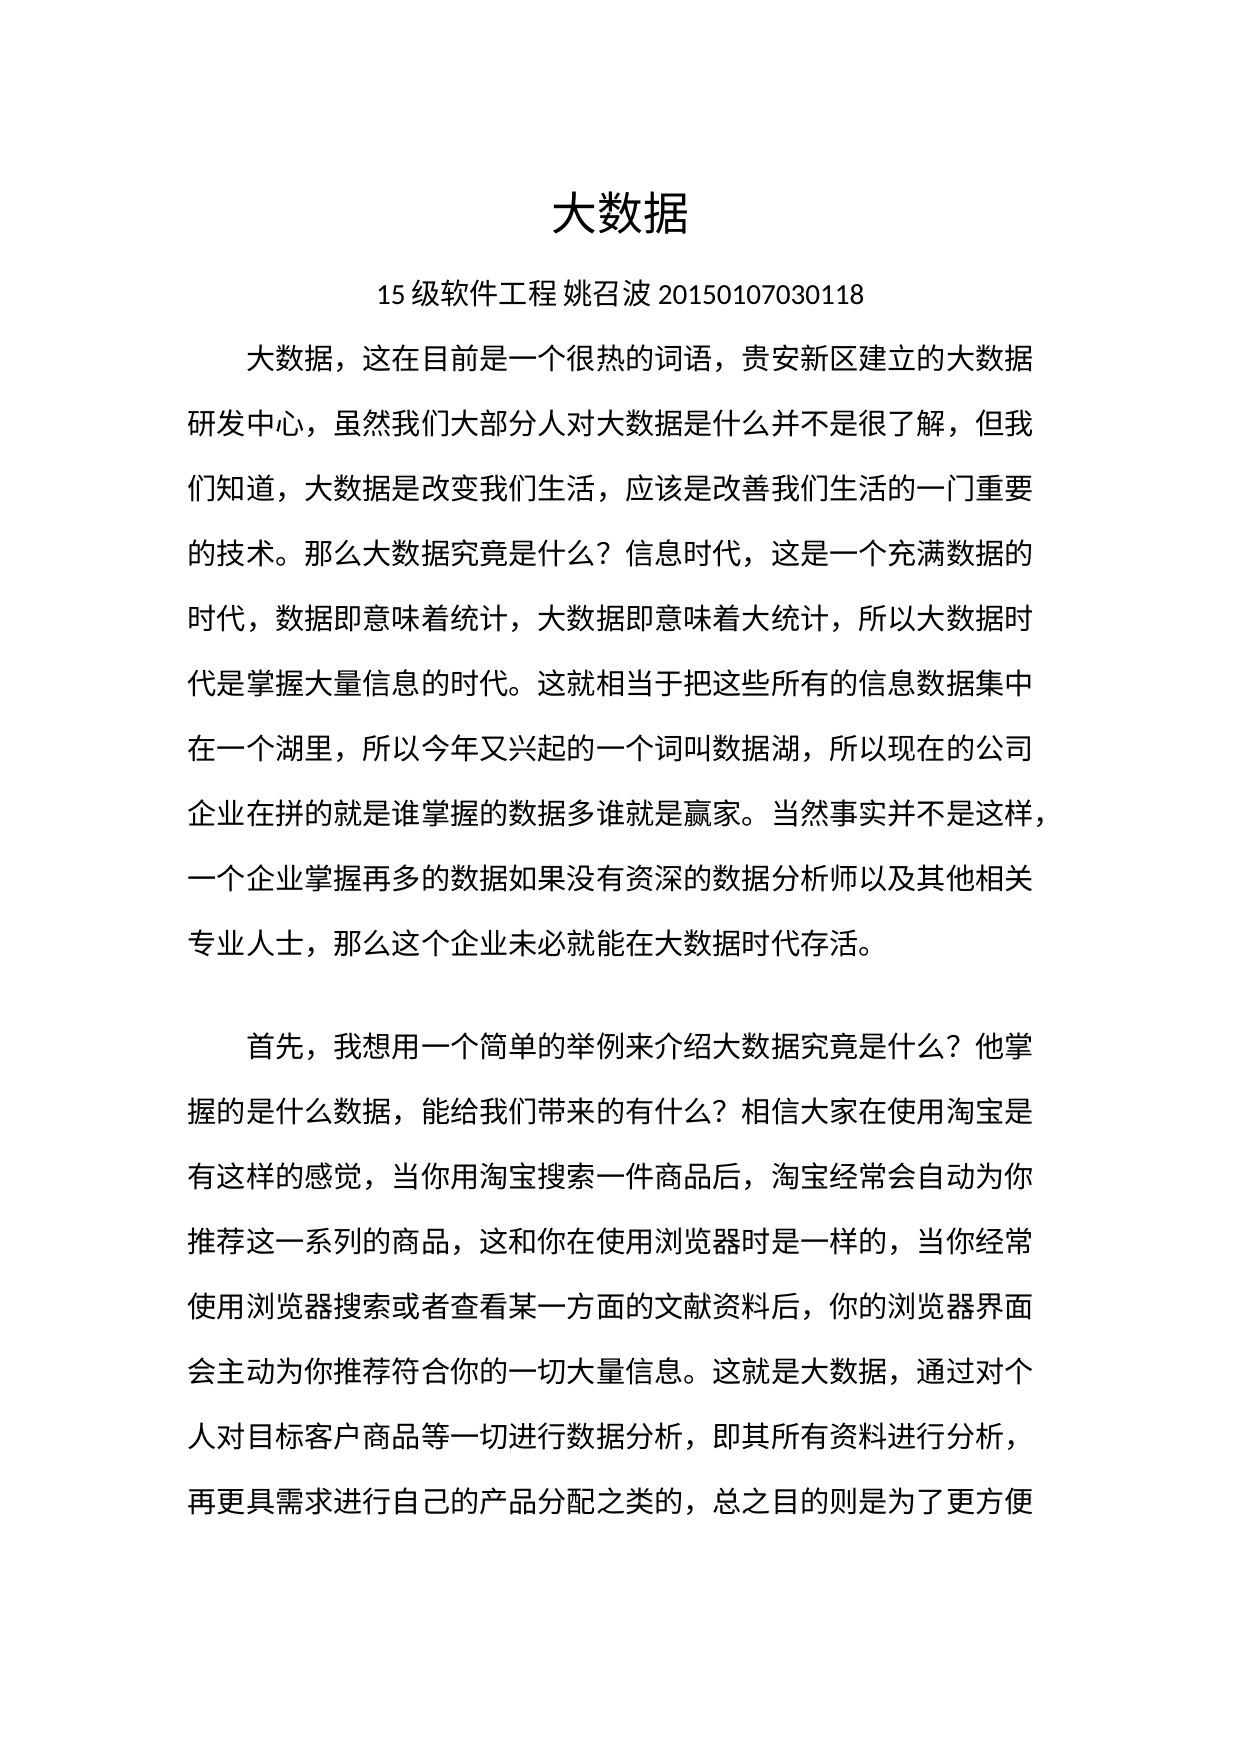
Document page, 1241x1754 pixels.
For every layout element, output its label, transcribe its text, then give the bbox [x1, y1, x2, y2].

text 大数据，这在目前是一个很热的词语，贵安新区建立的大数据研发中心，虽然我们大部分人对大数据是什么并不是很了解，但我们知道，大数据是改变我们生活，应该是改善我们生活的一门重要的技术。那么大数据究竟是什么？信息时代，这是一个充满数据的时代，数据即意味着统计，大数据即意味着大统计，所以大数据时代是掌握大量信息的时代。这就相当于把这些所有的信息数据集中在一个湖里，所以今年又兴起的一个词叫数据湖，所以现在的公司企业在拼的就是谁掌握的数据多谁就是赢家。当然事实并不是这样，一个企业掌握再多的数据如果没有资深的数据分析师以及其他相关专业人士，那么这个企业未必就能在大数据时代存活。 [187, 324, 1053, 974]
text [187, 1012, 1053, 1532]
text 大数据 [187, 162, 1053, 259]
text 15级软件工程 姚召波 20150107030118 [187, 259, 1053, 324]
